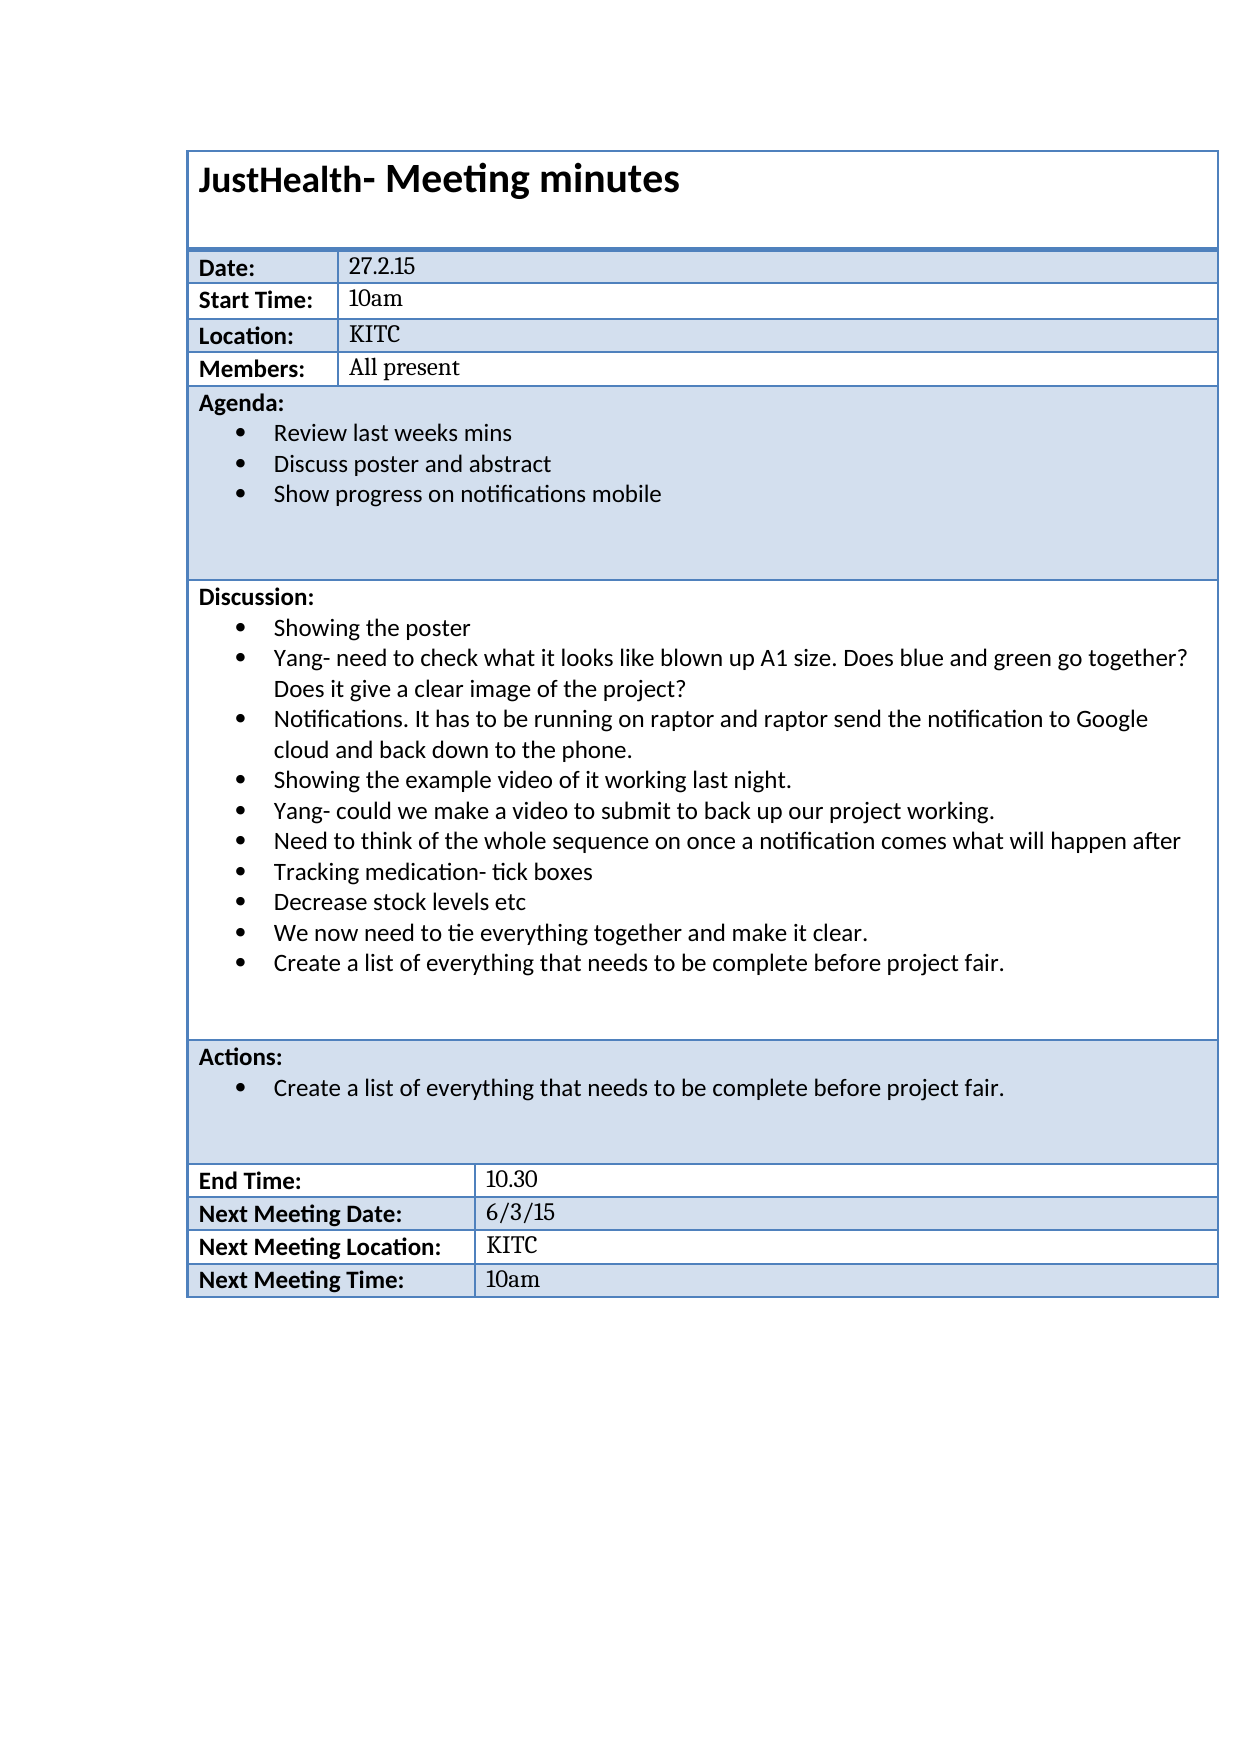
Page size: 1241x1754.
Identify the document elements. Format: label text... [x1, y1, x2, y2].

table_cell KITC [339, 320, 1217, 351]
table_header JustHealth- Meeting minutes [189, 152, 1217, 247]
table_cell 6/3/15 [476, 1198, 1217, 1229]
table_cell Discussion: Showing the poster Yang- need to check what it looks like blown up A1 size. Does blue and green go together? Does it give a clear image of the project? Notifications. It has to be running on raptor and raptor send the notification to Google cloud and back down to the phone. Showing the example video of it working last night. Yang- could we make a video to submit to back up our project working. Need to think of the whole sequence on once a notification comes what will happen after Tracking medication- tick boxes Decrease stock levels etc We now need to tie everything together and make it clear. Create a list of everything that needs to be complete before project fair. [189, 581, 1217, 1039]
table_cell KITC [476, 1231, 1217, 1263]
table_cell 27.2.15 [339, 252, 1217, 282]
table_cell Location: [189, 320, 337, 351]
table_cell 10am [339, 284, 1217, 318]
table_cell All present [339, 353, 1217, 384]
table_cell Actions: Create a list of everything that needs to be complete before project fair. [189, 1041, 1217, 1163]
table_cell Agenda: Review last weeks mins Discuss poster and abstract Show progress on notifications mobile [189, 387, 1217, 579]
table_cell Next Meeting Date: [189, 1198, 474, 1229]
table_cell End Time: [189, 1165, 474, 1196]
table_cell 10am [476, 1265, 1217, 1296]
table_cell 10.30 [476, 1165, 1217, 1196]
table_cell Next Meeting Location: [189, 1231, 474, 1263]
table_cell Next Meeting Time: [189, 1265, 474, 1296]
table_cell Members: [189, 353, 337, 384]
table_cell Start Time: [189, 284, 337, 318]
table_cell Date: [189, 252, 337, 282]
